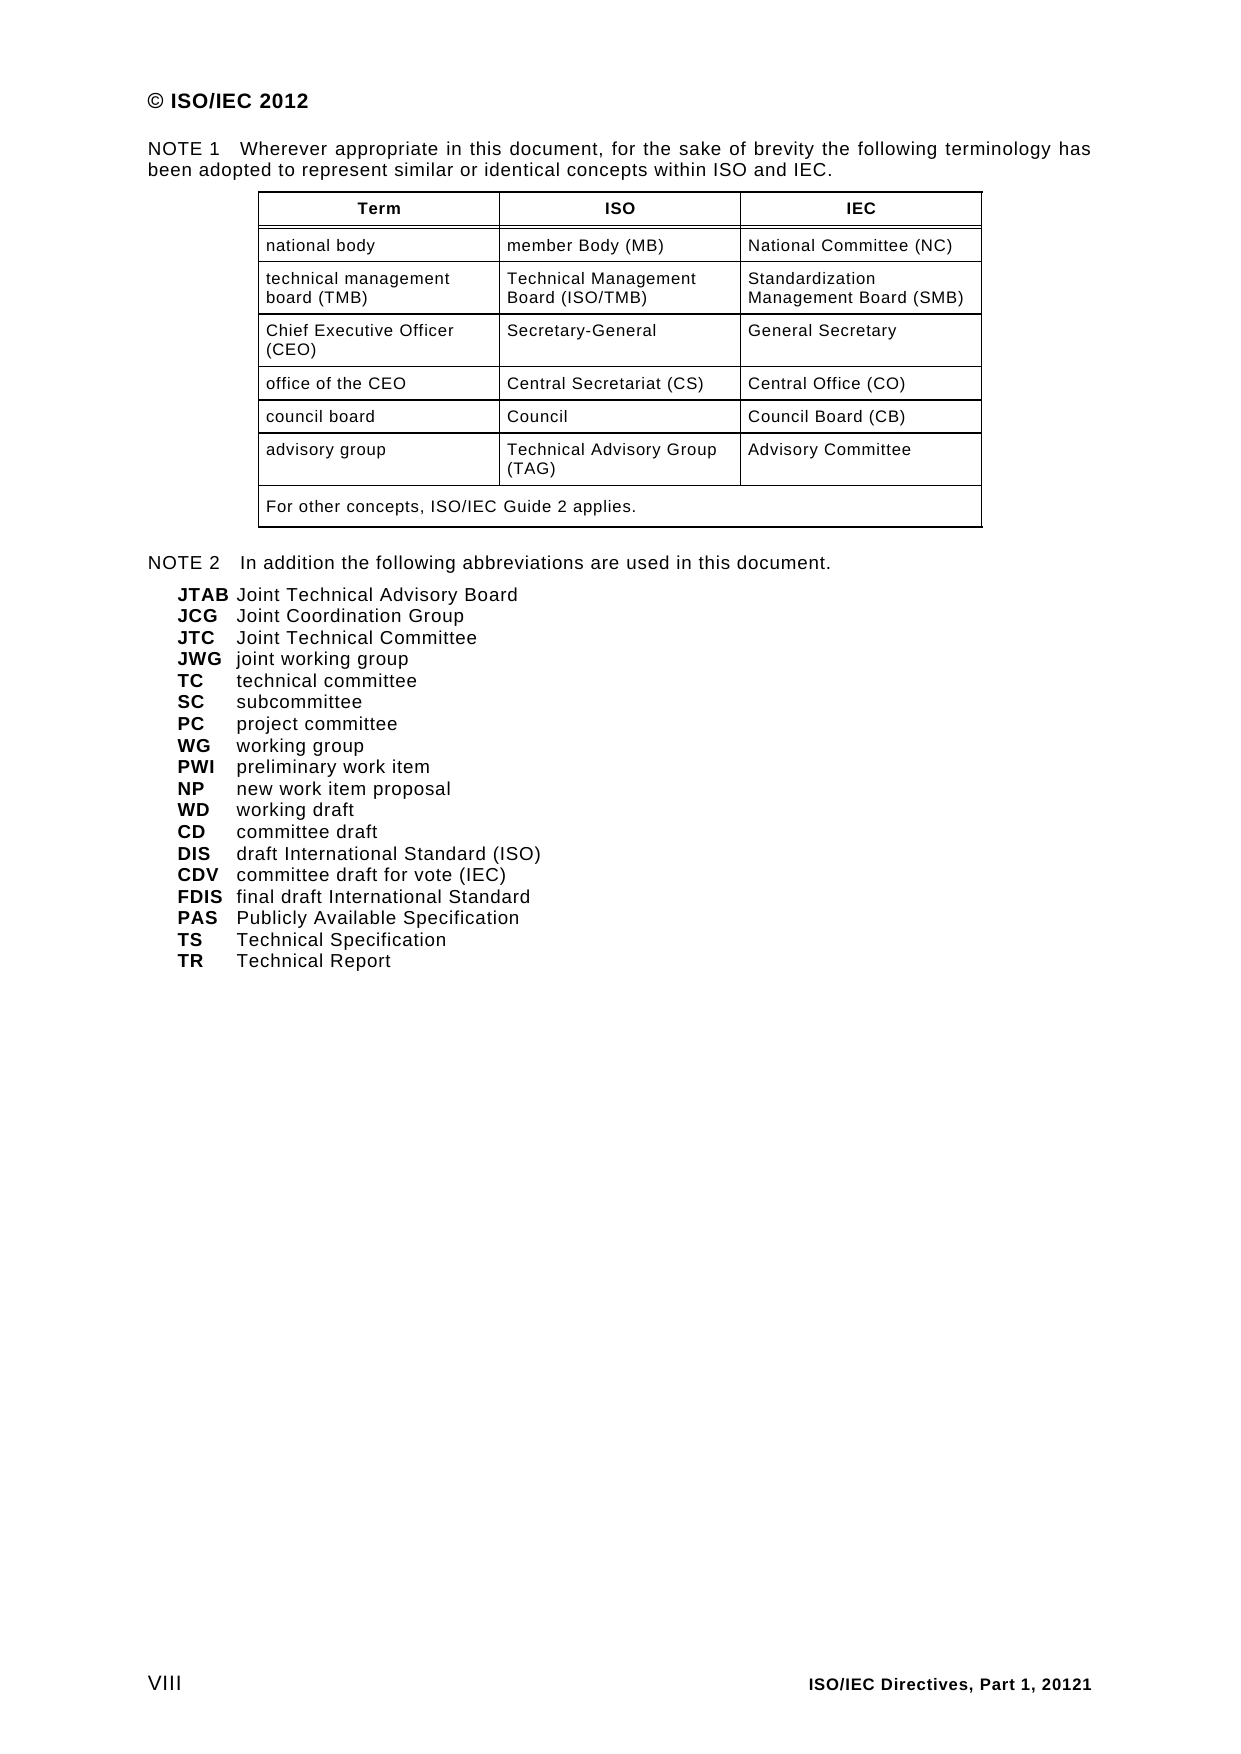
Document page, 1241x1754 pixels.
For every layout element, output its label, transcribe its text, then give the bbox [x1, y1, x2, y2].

text NP new work item proposal [177, 778, 1092, 799]
table_cell Central Office (CO) [741, 367, 981, 399]
table_cell Standardization Management Board (SMB) [741, 262, 981, 313]
text TR Technical Report [177, 950, 1092, 972]
table_cell advisory group [259, 434, 499, 484]
text NOTE 1 Wherever appropriate in this document, for the sake of brevity the following terminology has been adopted to represent similar or identical concepts within ISO and IEC. [148, 138, 1092, 181]
table_header ISO [500, 193, 740, 224]
table_header IEC [741, 193, 981, 224]
table_cell Council Board (CB) [741, 401, 981, 432]
text JTAB Joint Technical Advisory Board [177, 583, 1092, 605]
table_cell member Body (MB) [500, 229, 740, 261]
table_cell General Secretary [741, 315, 981, 366]
text draft International Standard (ISO) [177, 842, 1092, 864]
text PC project committee [177, 713, 1092, 734]
table_cell Secretary-General [500, 315, 740, 366]
table_cell Chief Executive Officer (CEO) [259, 315, 499, 366]
text CD committee draft [177, 821, 1092, 842]
table_cell office of the CEO [259, 367, 499, 399]
text TS Technical Specification [177, 928, 1092, 950]
table_header Term [259, 193, 499, 224]
text JTC Joint Technical Committee [177, 627, 1092, 648]
text NOTE 2 In addition the following abbreviations are used in this document. [148, 552, 1092, 573]
table_cell National Committee (NC) [741, 229, 981, 261]
text FDIS final draft International Standard [177, 885, 1092, 907]
text committee draft for vote (IEC) [177, 864, 1092, 885]
table_cell Technical Management Board (ISO/) [500, 262, 740, 313]
table_cell Central Secretariat (CS) [500, 367, 740, 399]
text WG working group [177, 734, 1092, 756]
table_cell Technical Advisory Group () [500, 434, 740, 484]
text PWI preliminary work item [177, 756, 1092, 778]
table_cell Advisory Committee [741, 434, 981, 484]
table_cell council board [259, 401, 499, 432]
text joint working group [177, 648, 1092, 670]
table_cell national body [259, 229, 499, 261]
table_cell Council [500, 401, 740, 432]
table_cell technical management board () [259, 262, 499, 313]
text WD working draft [177, 799, 1092, 821]
text TC technical committee [177, 670, 1092, 691]
text JCG Joint Coordination Group [177, 605, 1092, 627]
text SC subcommittee [177, 691, 1092, 713]
table_cell For other concepts, ISO/IEC Guide 2 applies. [259, 486, 981, 526]
text Publicly Available Specification [177, 907, 1092, 928]
